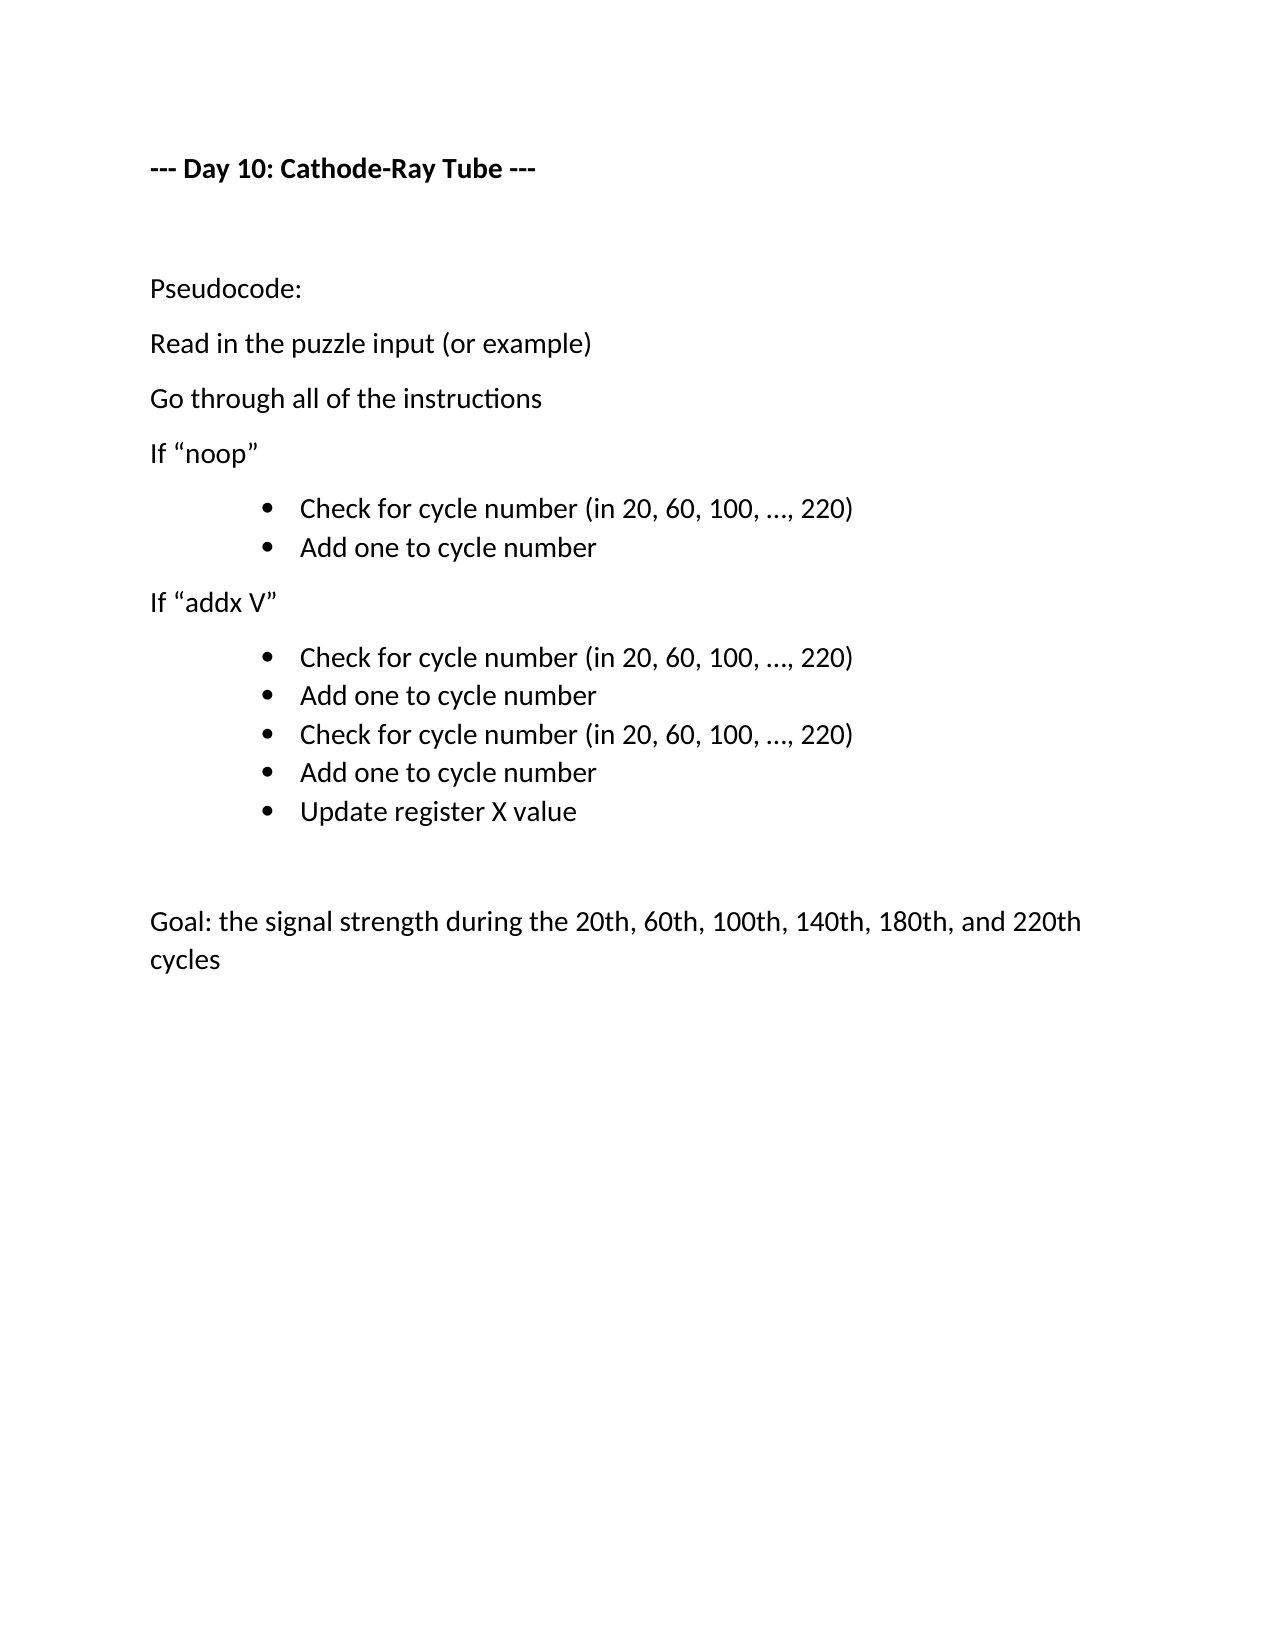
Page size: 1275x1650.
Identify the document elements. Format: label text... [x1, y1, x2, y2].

list Add one to cycle number [262, 529, 1125, 564]
text Go through all of the instructions [150, 380, 1125, 416]
text Goal: the signal strength during the 20th, 60th, 100th, 140th, 180th, and 220th cycles [150, 903, 1125, 977]
text Read in the puzzle input (or example) [150, 325, 1125, 361]
text --- Day 10: Cathode-Ray Tube --- [150, 150, 1125, 186]
text Pseudocode: [150, 270, 1125, 306]
list Update register X value [262, 793, 1125, 828]
text If “noop” [150, 435, 1125, 471]
list Add one to cycle number [262, 754, 1125, 790]
text If “addx V” [150, 584, 1125, 619]
list Check for cycle number (in 20, 60, 100, …, 220) [262, 639, 1125, 674]
list Check for cycle number (in 20, 60, 100, …, 220) [262, 716, 1125, 751]
list Check for cycle number (in 20, 60, 100, …, 220) [262, 490, 1125, 526]
list Add one to cycle number [262, 677, 1125, 713]
